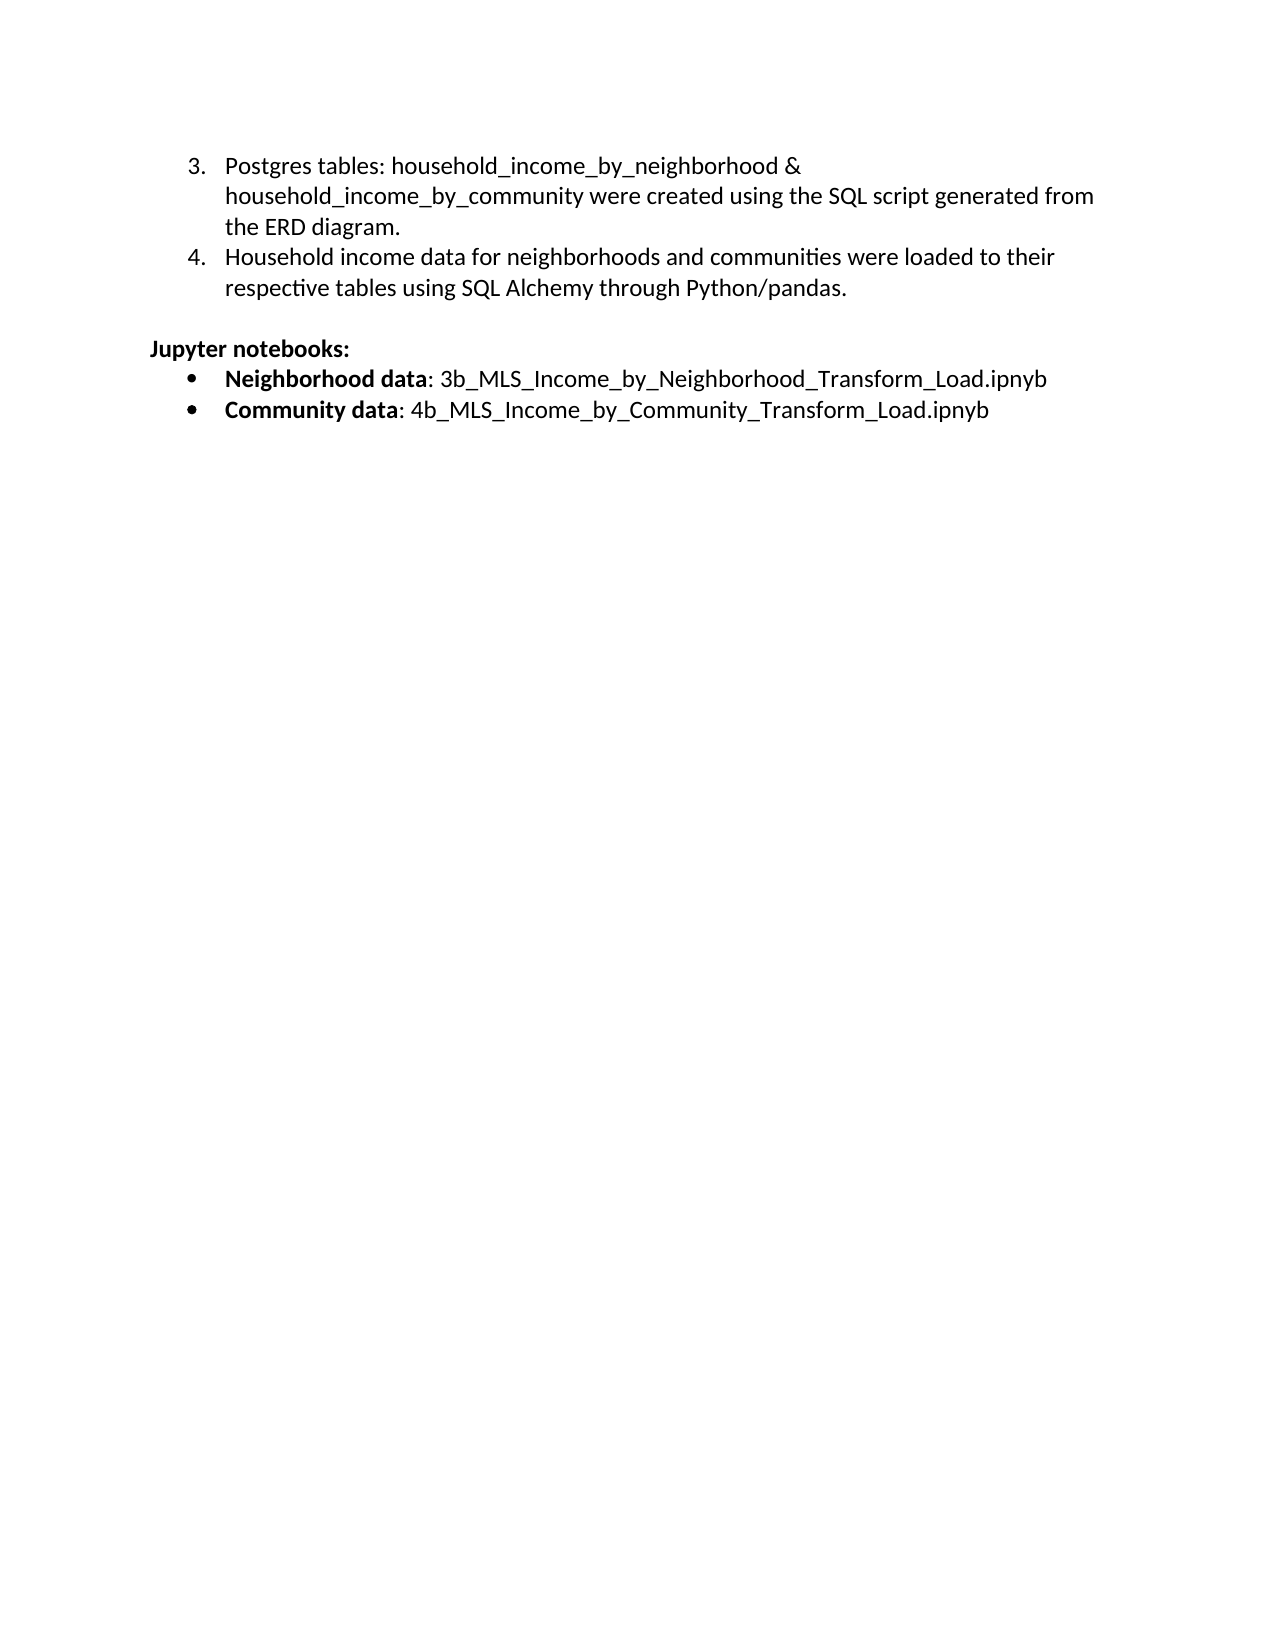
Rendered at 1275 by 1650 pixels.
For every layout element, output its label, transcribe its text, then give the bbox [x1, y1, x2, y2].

list Household income data for neighborhoods and communities were loaded to their respective tables using SQL Alchemy through Python/pandas. [187, 242, 1125, 303]
list Community data: 4b_MLS_Income_by_Community_Transform_Load.ipnyb [187, 394, 1125, 425]
list Neighborhood data: 3b_MLS_Income_by_Neighborhood_Transform_Load.ipnyb [187, 364, 1125, 394]
list Postgres tables: household_income_by_neighborhood & household_income_by_community were created using the SQL script generated from the ERD diagram. [187, 150, 1125, 242]
text Jupyter notebooks: [150, 333, 1125, 364]
